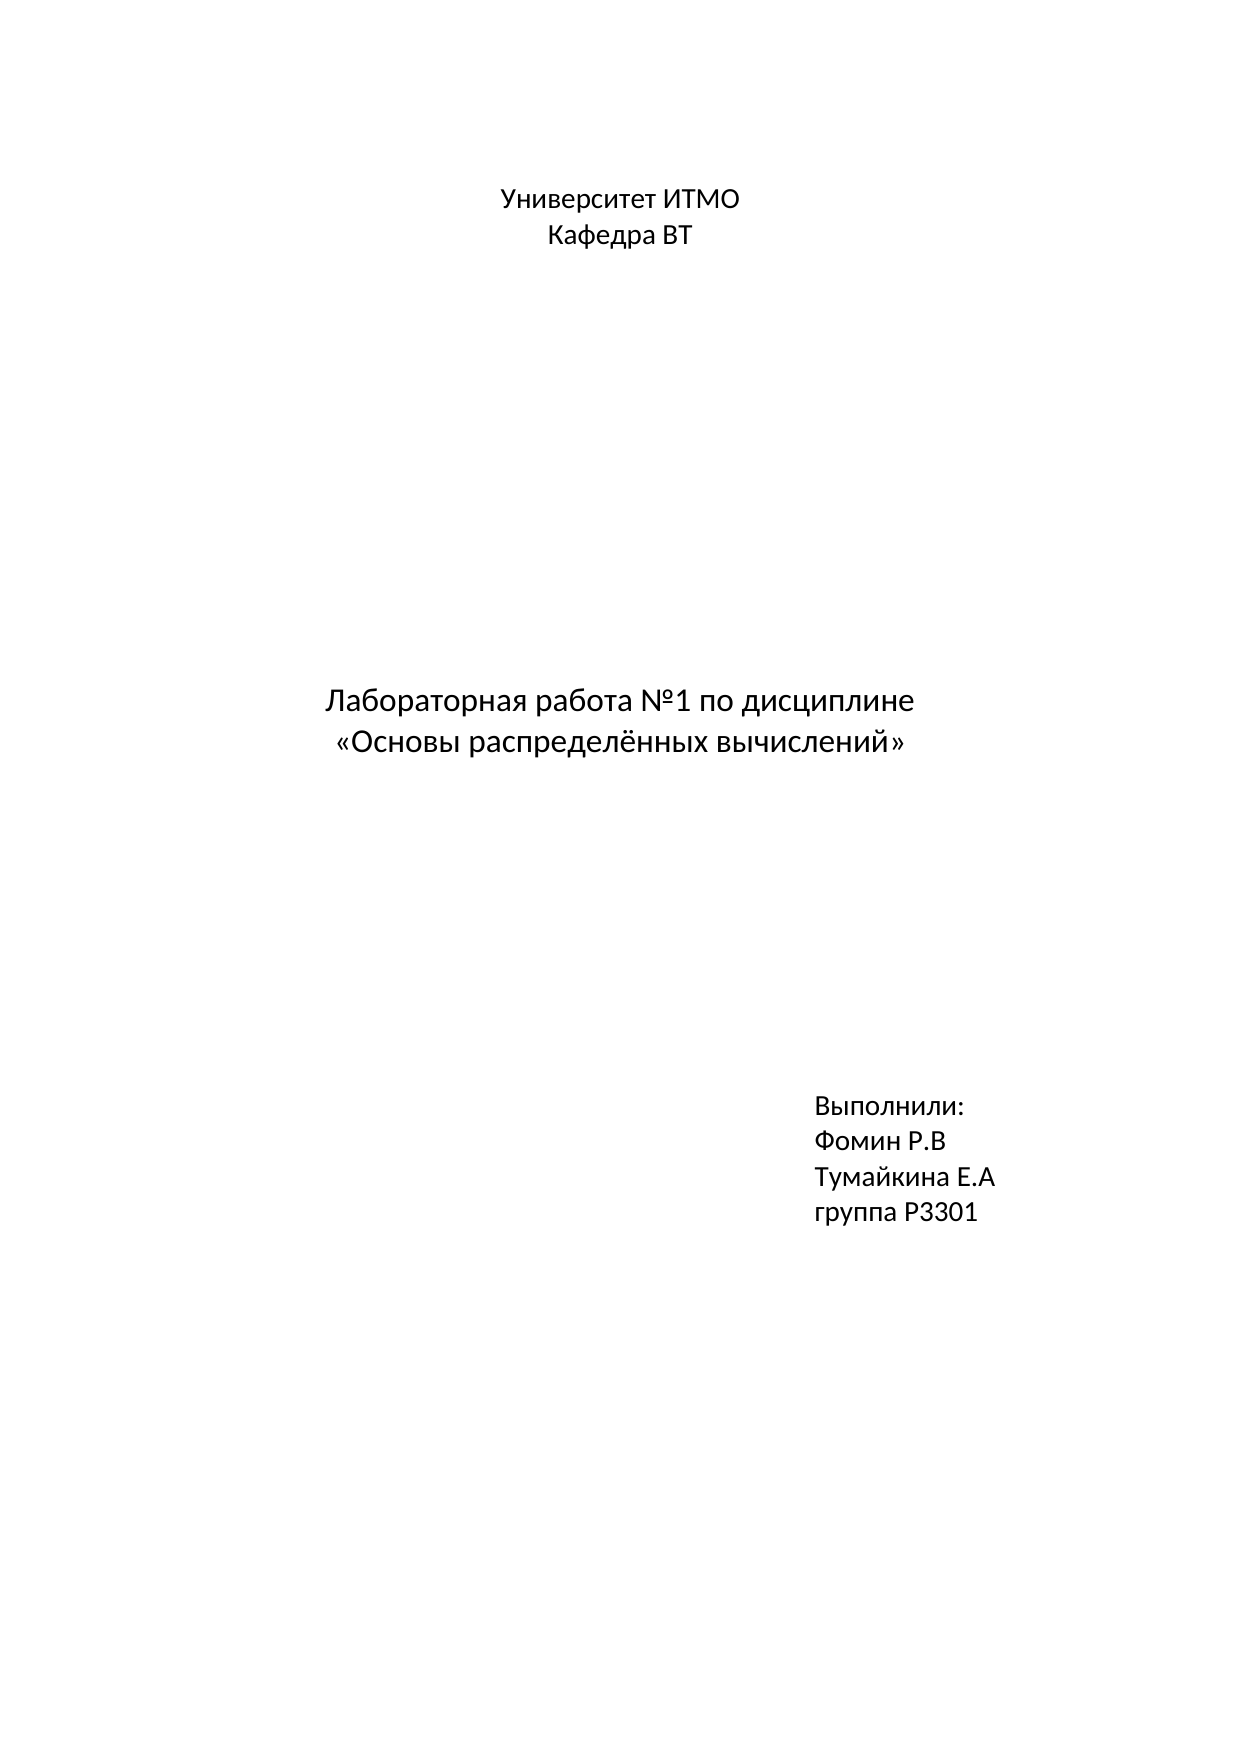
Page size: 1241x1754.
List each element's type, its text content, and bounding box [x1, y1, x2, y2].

text Фомин Р.В [814, 1122, 1090, 1158]
text Тумайкина Е.А [814, 1158, 1090, 1193]
text группа P3301 [814, 1193, 1090, 1229]
text Выполнили: [814, 1087, 1090, 1122]
text Кафедра ВТ [150, 216, 1090, 252]
text «Основы распределённых вычислений» [150, 720, 1090, 761]
text Университет ИТМО [150, 181, 1090, 216]
text Лабораторная работа №1 по дисциплине [150, 679, 1090, 720]
